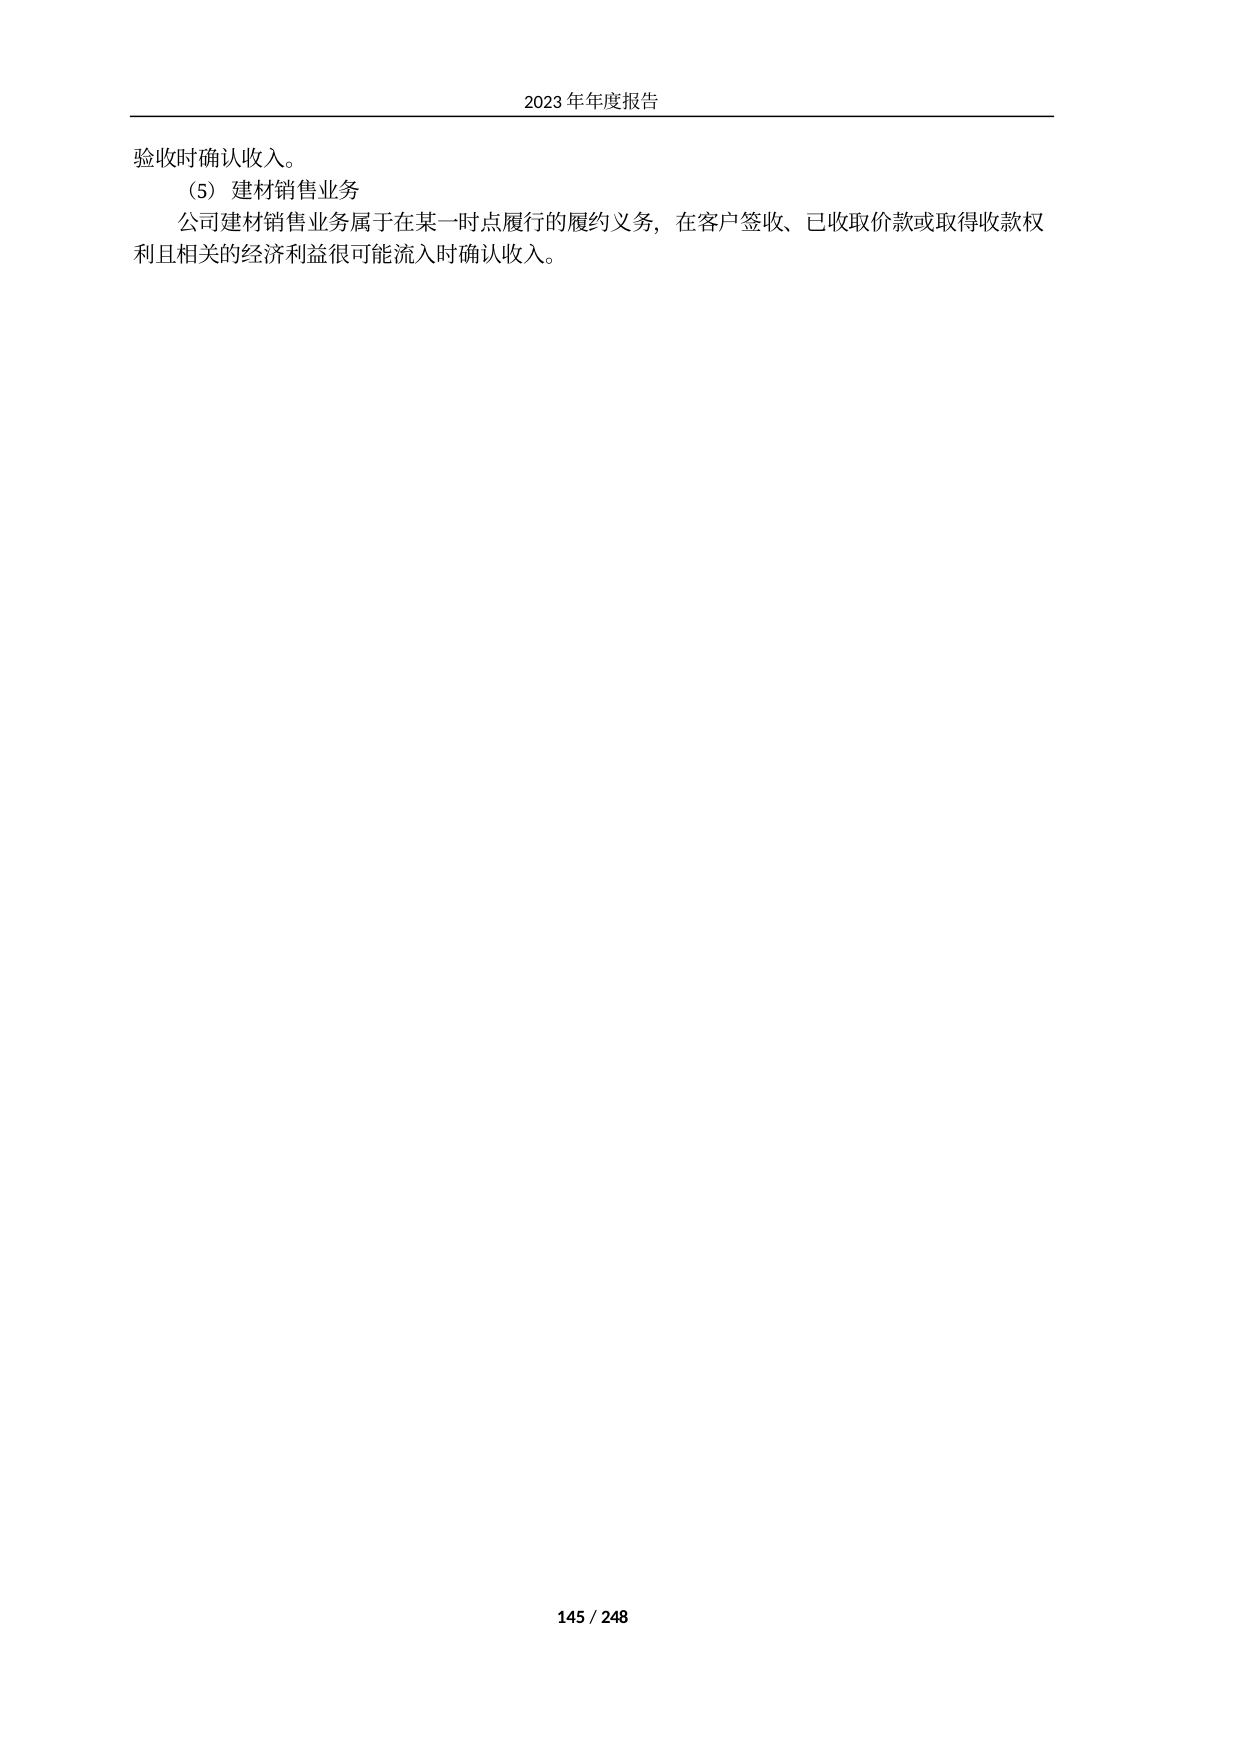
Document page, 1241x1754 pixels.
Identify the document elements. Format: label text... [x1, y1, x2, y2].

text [133, 142, 1054, 173]
list 建材销售业务 [177, 173, 1090, 205]
text 公司建材销售业务属于在某一时点履行的履约义务，在客户签收、已收取价款或取得收款权利且相关的经济利益很可能流入时确认收入。 [133, 205, 1054, 268]
